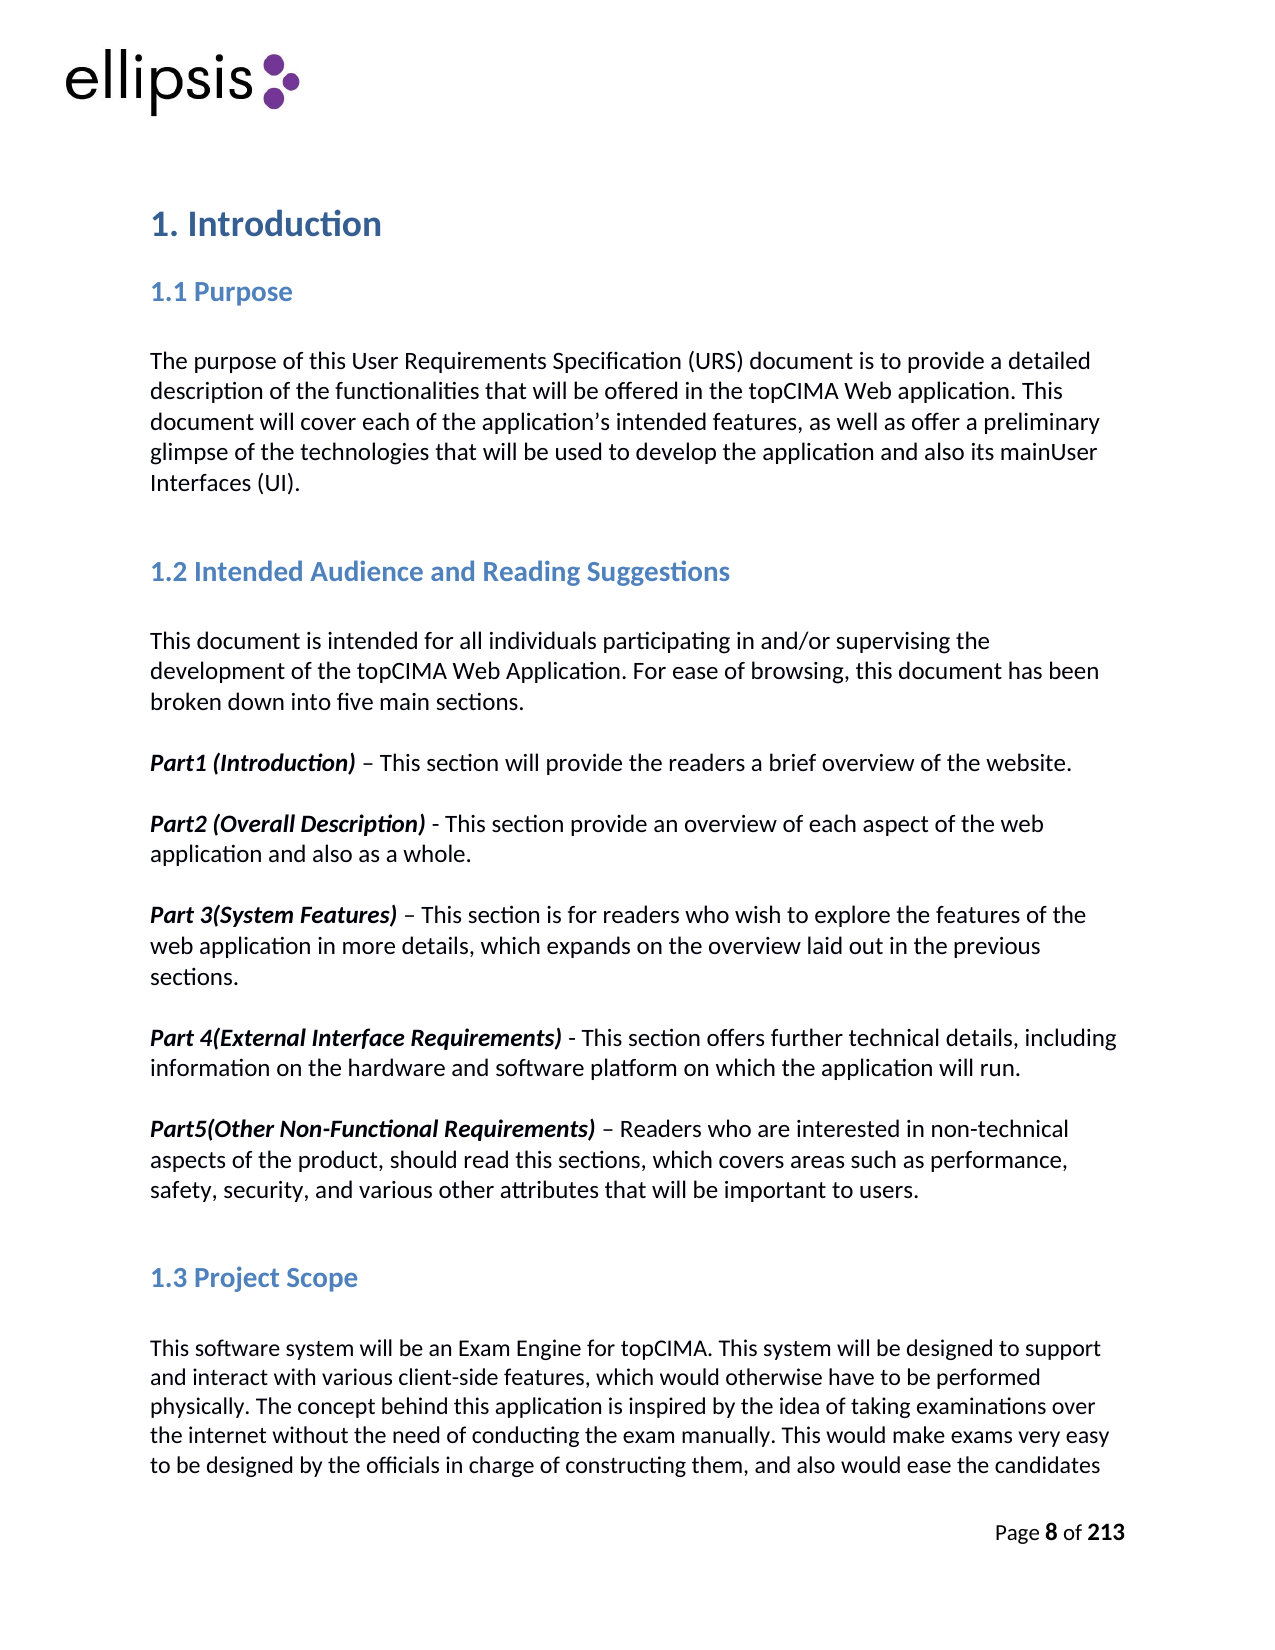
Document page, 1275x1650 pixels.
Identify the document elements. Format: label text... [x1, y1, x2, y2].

subtitle 1.3 Project Scope [150, 1259, 1125, 1294]
text The purpose of this User Requirements Specification (URS) document is to provide a detailed description of the functionalities that will be offered in the topCIMA Web application. This document will cover each of the application’s intended features, as well as offer a preliminary glimpse of the technologies that will be used to develop the application and also its mainUser Interfaces (UI). [150, 345, 1125, 498]
subtitle 1. Introduction [150, 200, 1125, 246]
text Part5(Other Non-Functional Requirements) – Readers who are interested in non-technical aspects of the product, should read this sections, which covers areas such as performance, safety, security, and various other attributes that will be important to users. [150, 1113, 1125, 1205]
picture [51, 33, 312, 124]
text Part2 (Overall Description) - This section provide an overview of each aspect of the web application and also as a whole. [150, 808, 1125, 869]
text Part 4(External Interface Requirements) - This section offers further technical details, including information on the hardware and software platform on which the application will run. [150, 1022, 1125, 1083]
subtitle 1.1 Purpose [150, 273, 1125, 309]
text Part1 (Introduction) – This section will provide the readers a brief overview of the website. [150, 747, 1125, 777]
subtitle 1.2 Intended Audience and Reading Suggestions [150, 553, 1125, 589]
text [150, 1333, 1125, 1479]
text This document is intended for all individuals participating in and/or supervising the development of the topCIMA Web Application. For ease of browsing, this document has been broken down into five main sections. [150, 625, 1125, 716]
text Part 3(System Features) – This section is for readers who wish to explore the features of the web application in more details, which expands on the overview laid out in the previous sections. [150, 899, 1125, 991]
